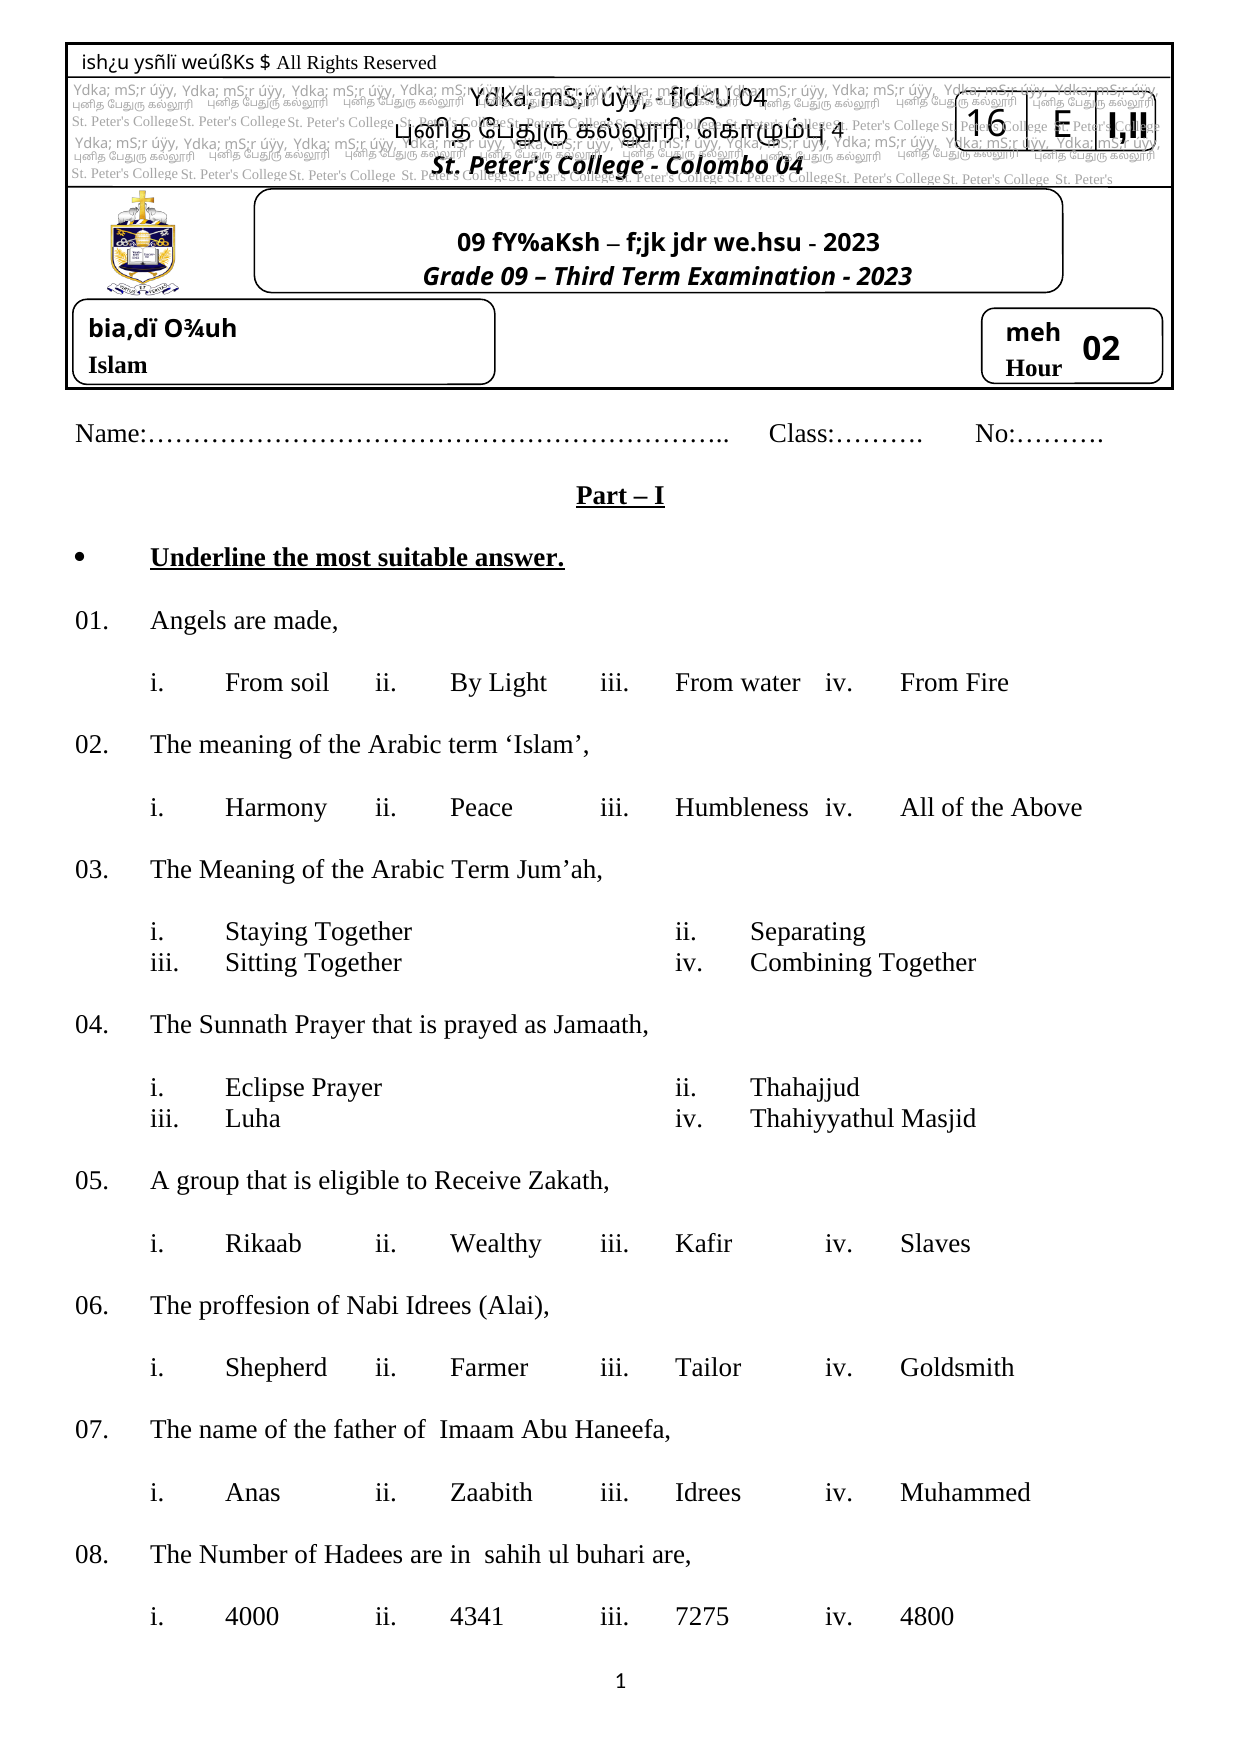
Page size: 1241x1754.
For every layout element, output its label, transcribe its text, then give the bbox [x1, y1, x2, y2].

text i. From soil ii. By Light iii. From water iv. From Fire [75, 666, 1165, 697]
text Name:……………………………………………………….. Class:………. No:………. [75, 417, 1165, 448]
text Part – I [75, 479, 1165, 510]
text 01. Angels are made, [75, 604, 1165, 635]
text 07. The name of the father of Imaam Abu Haneefa, [75, 1413, 1165, 1445]
text i. Shepherd ii. Farmer iii. Tailor iv. Goldsmith [75, 1351, 1165, 1382]
text i. 4000 ii. 4341 iii. 7275 iv. 4800 [75, 1600, 1165, 1632]
text 02. The meaning of the Arabic term ‘Islam’, [75, 728, 1165, 759]
text 04. The Sunnath Prayer that is prayed as Jamaath, [75, 1009, 1165, 1040]
text i. Rikaab ii. Wealthy iii. Kafir iv. Slaves [75, 1227, 1165, 1258]
list Underline the most suitable answer. [75, 541, 1165, 573]
text i. Staying Together ii. Separating [75, 915, 1165, 946]
text 05. A group that is eligible to Receive Zakath, [75, 1164, 1165, 1196]
text iii. Luha iv. Thahiyyathul Masjid [75, 1102, 1165, 1133]
text iii. Sitting Together iv. Combining Together [75, 946, 1165, 977]
text 06. The proffesion of Nabi Idrees (Alai), [75, 1289, 1165, 1320]
text 08. The Number of Hadees are in sahih ul buhari are, [75, 1538, 1165, 1569]
text i. Harmony ii. Peace iii. Humbleness iv. All of the Above [75, 791, 1165, 822]
text i. Eclipse Prayer ii. Thahajjud [75, 1071, 1165, 1102]
text 03. The Meaning of the Arabic Term Jum’ah, [75, 853, 1165, 884]
text i. Anas ii. Zaabith iii. Idrees iv. Muhammed [75, 1476, 1165, 1507]
picture [61, 178, 224, 309]
